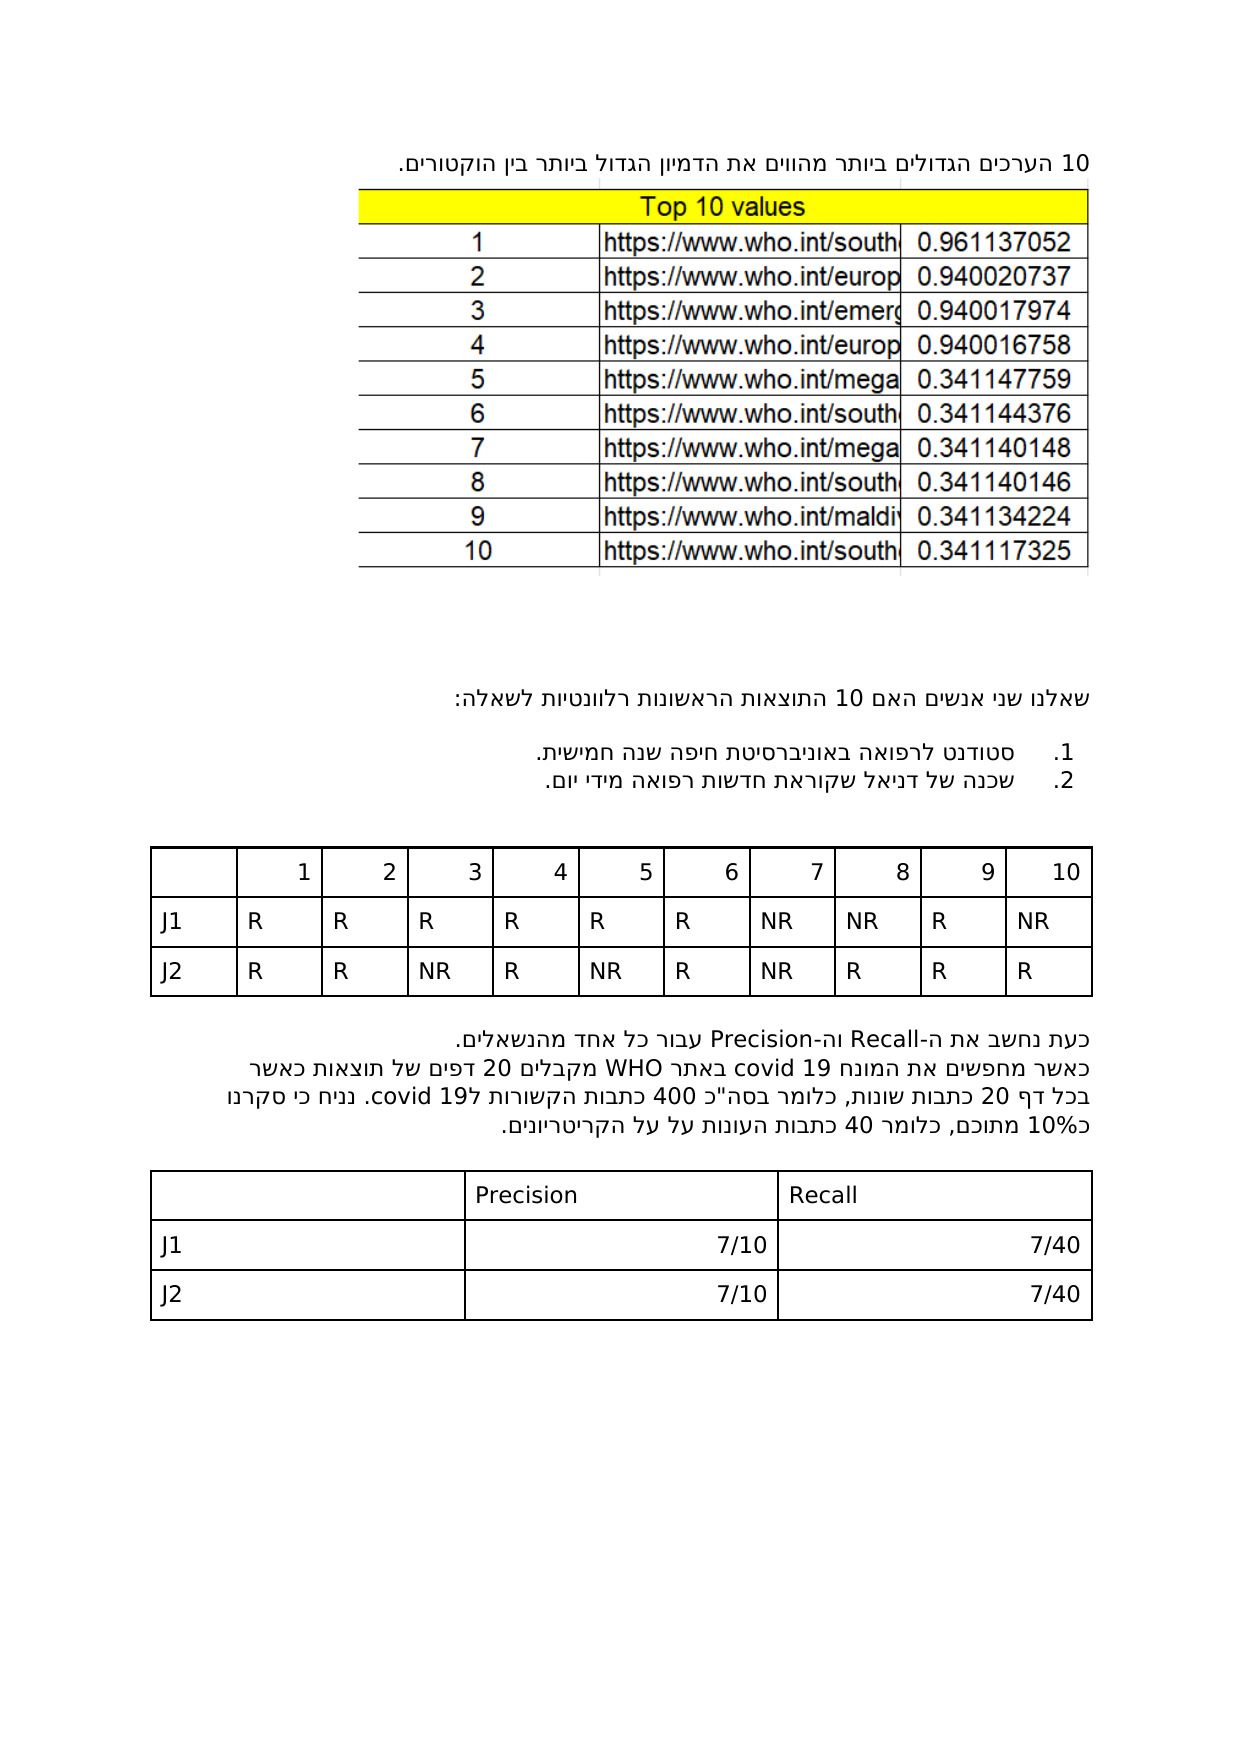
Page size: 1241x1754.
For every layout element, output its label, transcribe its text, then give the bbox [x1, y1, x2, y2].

table_cell NR [836, 898, 920, 946]
table_cell R [238, 898, 321, 946]
table_cell 7/10 [466, 1271, 777, 1318]
picture [358, 178, 1090, 576]
table_cell R [323, 898, 407, 946]
table_header 6 [665, 849, 749, 896]
table_cell R [922, 898, 1005, 946]
table_cell NR [1007, 898, 1091, 946]
table_cell R [238, 948, 321, 995]
table_header 2 [323, 849, 407, 896]
table_header 1 [238, 849, 321, 896]
table_cell 7/40 [779, 1221, 1091, 1269]
table_header 5 [580, 849, 663, 896]
text כאשר מחפשים את המונח covid 19 באתר WHO מקבלים 20 דפים של תוצאות כאשר בכל דף 20 כתבות שונות, כלומר בסה"כ 400 כתבות הקשורות לcovid 19. נניח כי סקרנו כ10% מתוכם, כלומר 40 כתבות העונות על על הקריטריונים. [225, 1055, 1090, 1139]
text כעת נחשב את ה-Recall וה-Precision עבור כל אחד מהנשאלים. [225, 1026, 1090, 1053]
list סטודנט לרפואה באוניברסיטת חיפה שנה חמישית. [150, 739, 1053, 766]
table_cell R [922, 948, 1005, 995]
table_cell J1 [152, 898, 236, 946]
list שכנה של דניאל שקוראת חדשות רפואה מידי יום. [150, 768, 1053, 794]
table_header 8 [836, 849, 920, 896]
table_cell R [494, 898, 578, 946]
table_cell J1 [152, 1221, 464, 1269]
table_header 9 [922, 849, 1005, 896]
table_cell 7/40 [779, 1271, 1091, 1318]
table_header 4 [494, 849, 578, 896]
table_cell J2 [152, 1271, 464, 1318]
table_cell J2 [152, 948, 236, 995]
table_cell R [580, 898, 663, 946]
table_header Precision [466, 1172, 777, 1219]
table_header Recall [779, 1172, 1091, 1219]
table_header 7 [751, 849, 834, 896]
table_cell R [409, 898, 492, 946]
table_cell R [494, 948, 578, 995]
table_cell R [665, 948, 749, 995]
text שאלנו שני אנשים האם 10 התוצאות הראשונות רלוונטיות לשאלה: [150, 685, 1090, 712]
table_header 3 [409, 849, 492, 896]
table_cell NR [751, 898, 834, 946]
table_cell R [665, 898, 749, 946]
table_cell NR [580, 948, 663, 995]
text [150, 150, 1090, 576]
table_cell R [1007, 948, 1091, 995]
table_cell R [836, 948, 920, 995]
table_cell 7/10 [466, 1221, 777, 1269]
table_cell NR [409, 948, 492, 995]
table_cell NR [751, 948, 834, 995]
table_header [152, 849, 236, 896]
table_header [152, 1172, 464, 1219]
table_cell R [323, 948, 407, 995]
table_header 10 [1007, 849, 1091, 896]
